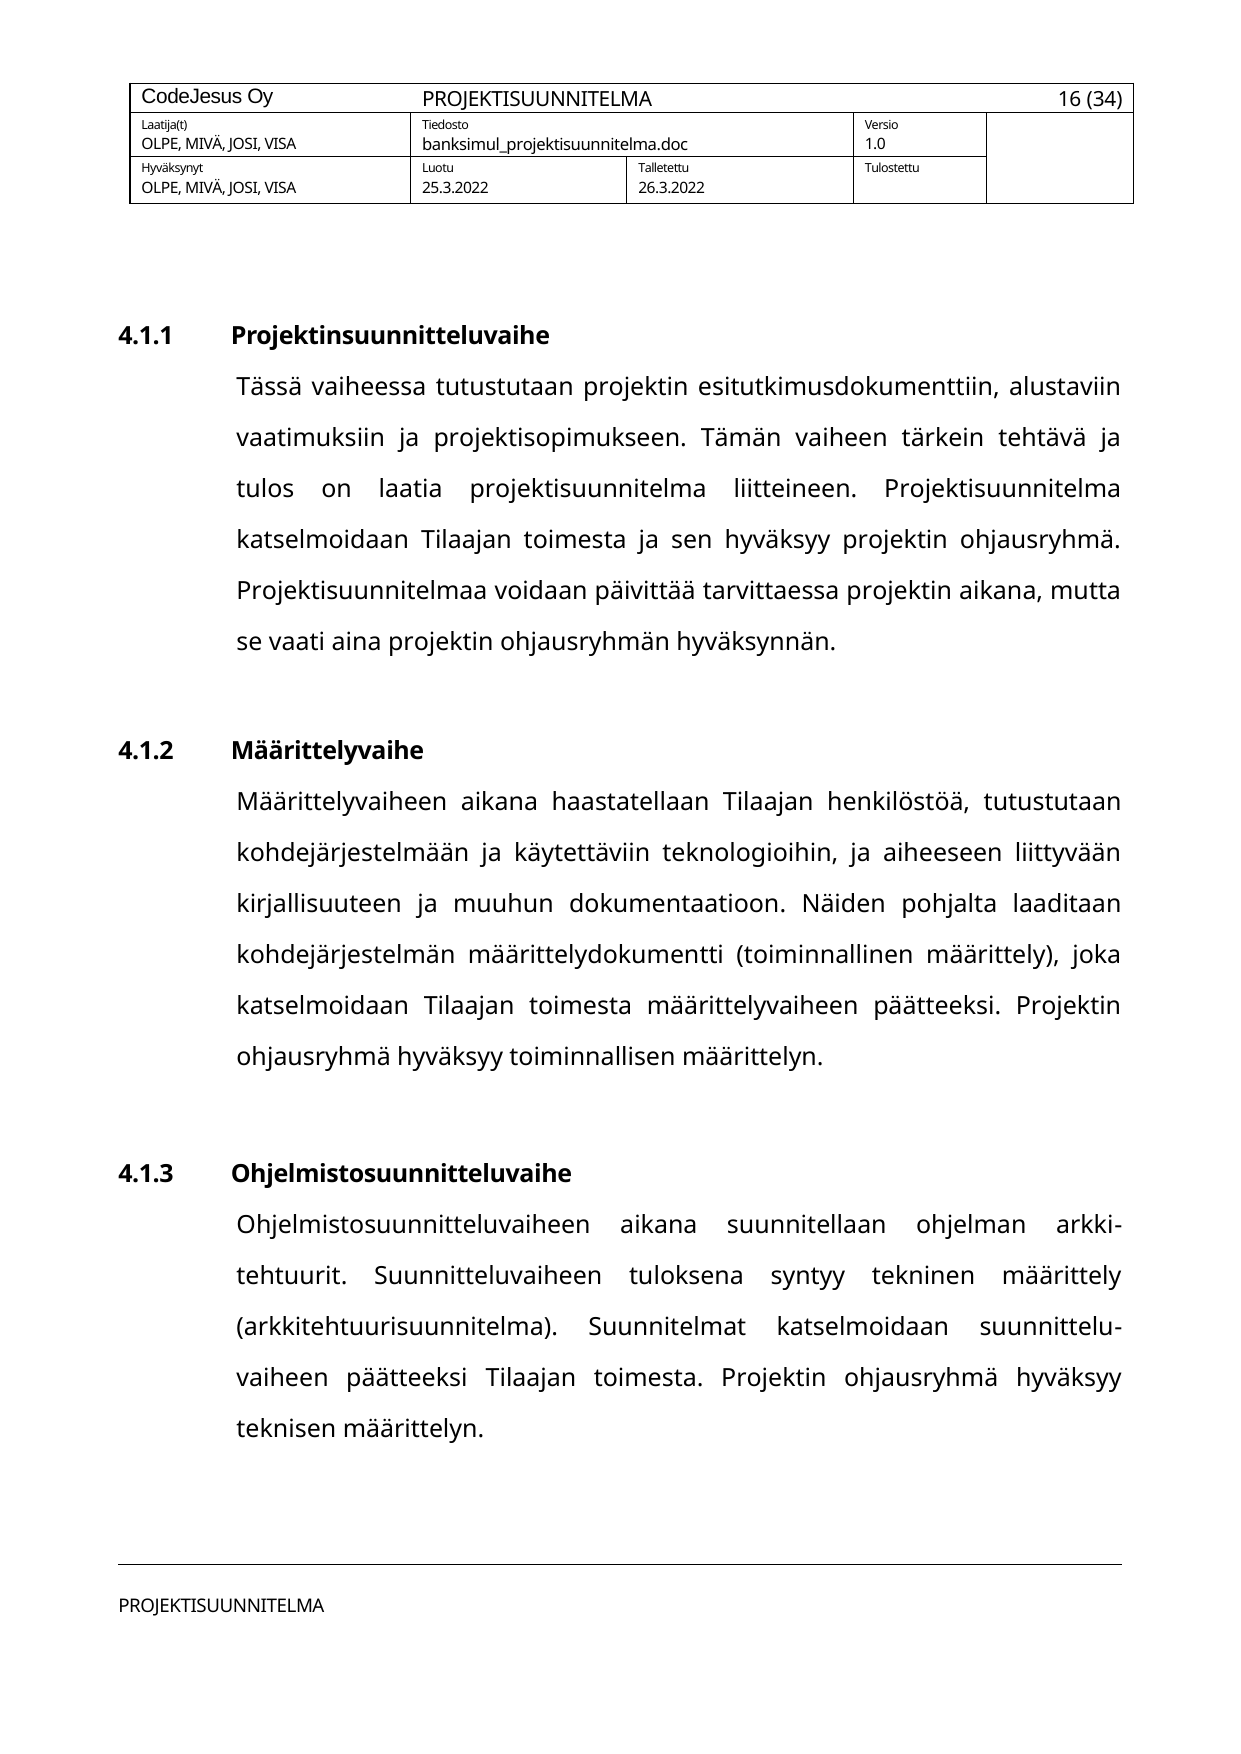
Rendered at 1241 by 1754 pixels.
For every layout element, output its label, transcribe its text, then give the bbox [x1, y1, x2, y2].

subtitle Projektinsuunnitteluvaihe [118, 317, 1122, 351]
text Tässä vaiheessa tutustutaan projektin esitutkimusdokumenttiin, alustaviin vaatimuksiin ja projektisopimukseen. Tämän vaiheen tärkein tehtävä ja tulos on laatia projektisuunnitelma liitteineen. Projektisuunnitelma katselmoidaan Tilaajan toimesta ja sen hyväksyy projektin ohjausryhmä. Projektisuunnitelmaa voidaan päivittää tarvittaessa projektin aikana, mutta se vaati aina projektin ohjausryhmän hyväksynnän. [236, 368, 1122, 658]
text Ohjelmistosuunnitteluvaiheen aikana suunnitellaan ohjelman arkkitehtuurit. Suunnitteluvaiheen tuloksena syntyy tekninen määrittely (arkkitehtuurisuunnitelma). Suunnitelmat katselmoidaan suunnitteluvaiheen päätteeksi Tilaajan toimesta. Projektin ohjausryhmä hyväksyy teknisen määrittelyn. [236, 1206, 1122, 1444]
subtitle Ohjelmistosuunnitteluvaihe [118, 1155, 1122, 1189]
text Määrittelyvaiheen aikana haastatellaan Tilaajan henkilöstöä, tutustutaan kohdejärjestelmään ja käytettäviin teknologioihin, ja aiheeseen liittyvään kirjallisuuteen ja muuhun dokumentaatioon. Näiden pohjalta laaditaan kohdejärjestelmän määrittelydokumentti (toiminnallinen määrittely), joka katselmoidaan Tilaajan toimesta määrittelyvaiheen päätteeksi. Projektin ohjausryhmä hyväksyy toiminnallisen määrittelyn. [236, 783, 1122, 1073]
subtitle Määrittelyvaihe [118, 732, 1122, 766]
